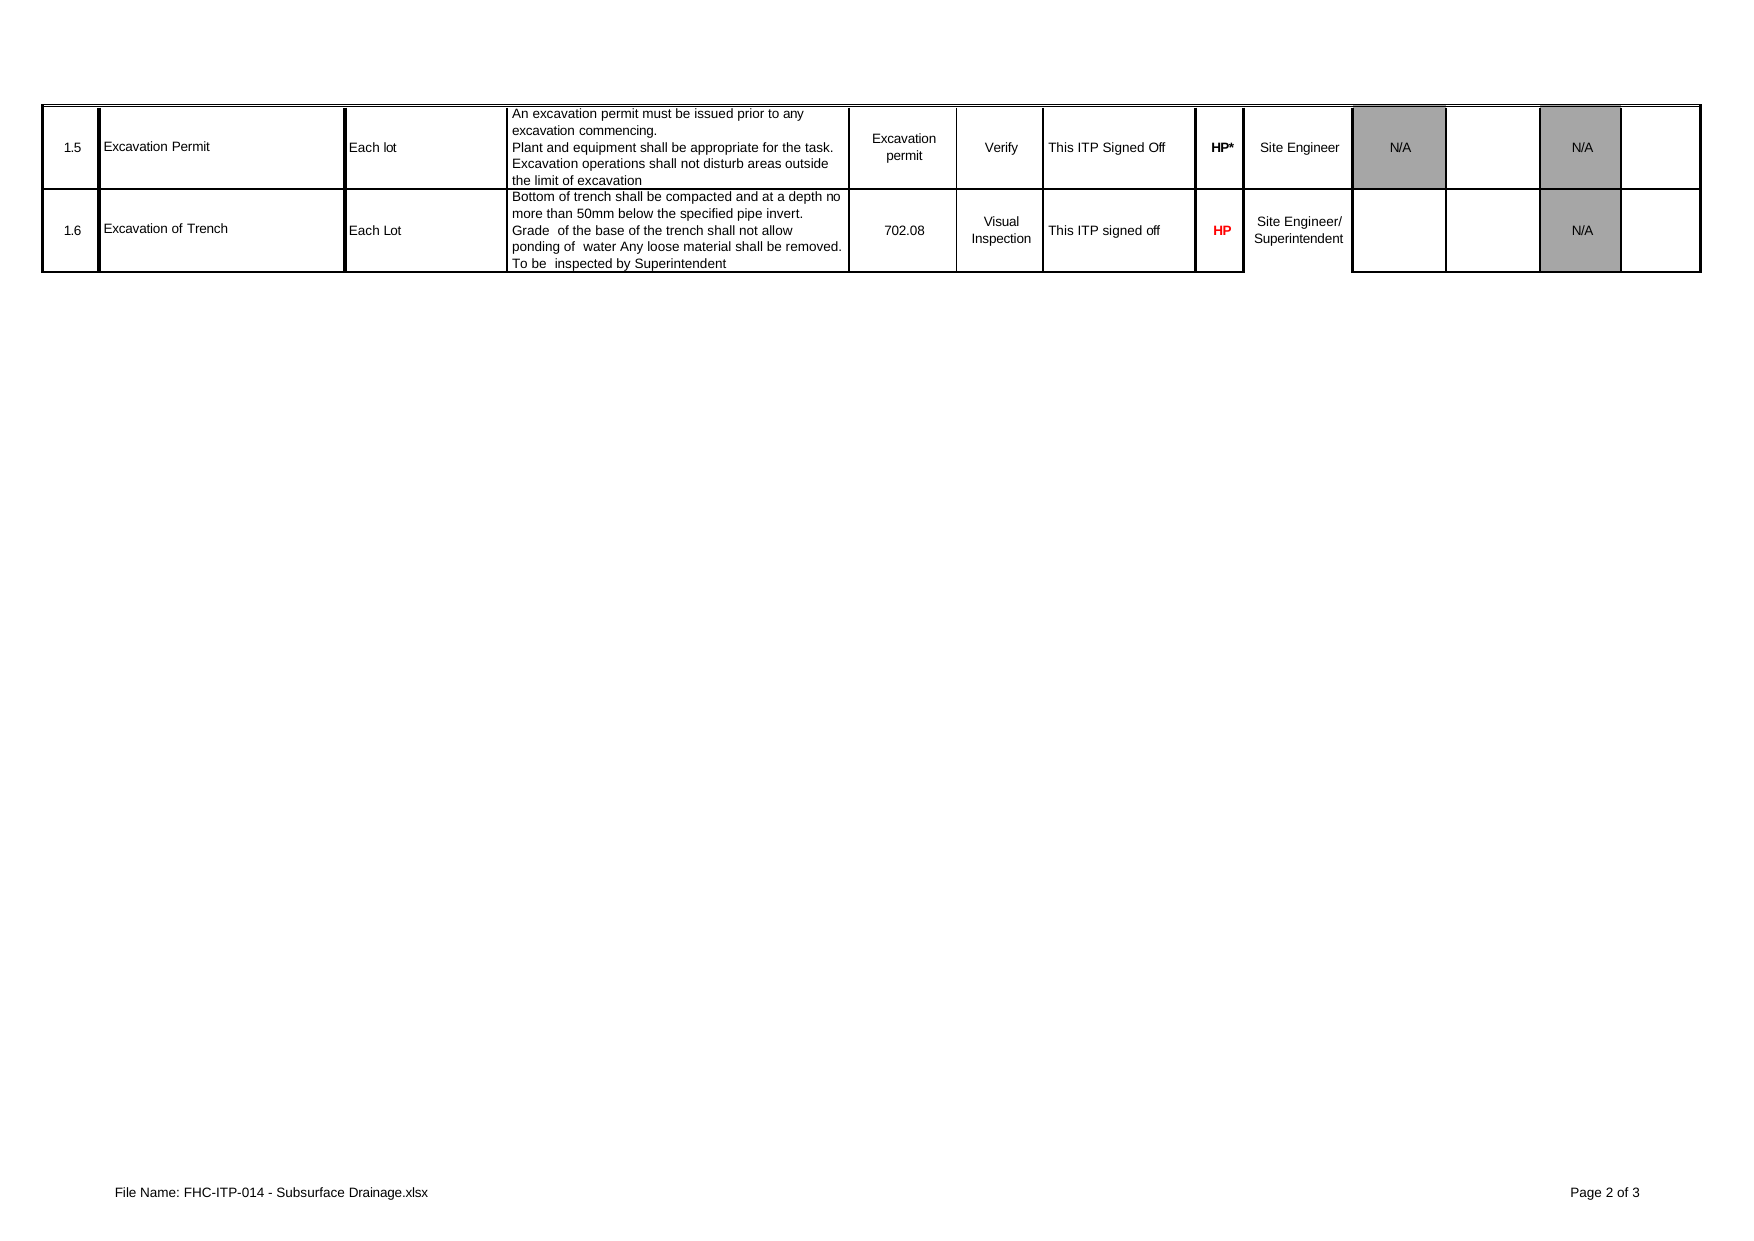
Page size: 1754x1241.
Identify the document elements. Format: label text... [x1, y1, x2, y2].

table_cell 1.6 [44, 190, 97, 271]
table_cell Excavation of Trench [101, 190, 343, 271]
table_cell Each Lot [347, 190, 506, 271]
table_cell Each lot [347, 107, 507, 188]
table_cell Excavation Permit [101, 107, 345, 188]
table_cell N/A [1354, 107, 1446, 188]
table_cell Verify [957, 107, 1043, 188]
table_cell This ITP signed off [1044, 190, 1194, 271]
table_cell This ITP Signed Off [1044, 107, 1195, 188]
table_cell Site Engineer/ Superintendent [1245, 190, 1351, 271]
table_cell [1622, 107, 1699, 188]
table_cell Bottom of trench shall be compacted and at a depth no more than 50mm below the specified pipe invert. Grade of the base of the trench shall not allow ponding of water Any loose material shall be removed. To be inspected by Superintendent [508, 190, 848, 271]
table_cell [1622, 190, 1699, 271]
table_cell HP [1197, 190, 1242, 271]
table_cell [1447, 190, 1539, 271]
table_cell Excavation permit [850, 107, 956, 188]
table_cell Visual Inspection [957, 190, 1042, 271]
table_cell [1447, 107, 1540, 188]
table_cell HP* [1197, 107, 1243, 188]
table_cell Site Engineer [1245, 107, 1353, 188]
table_cell An excavation permit must be issued prior to any excavation commencing. Plant and equipment shall be appropriate for the task. Excavation operations shall not disturb areas outside the limit of excavation [508, 107, 849, 188]
table_cell [1354, 190, 1445, 271]
table_cell N/A [1541, 107, 1621, 188]
table_cell 702.08 [850, 190, 956, 271]
table_cell 1.5 [44, 107, 99, 188]
table_cell N/A [1541, 190, 1620, 271]
